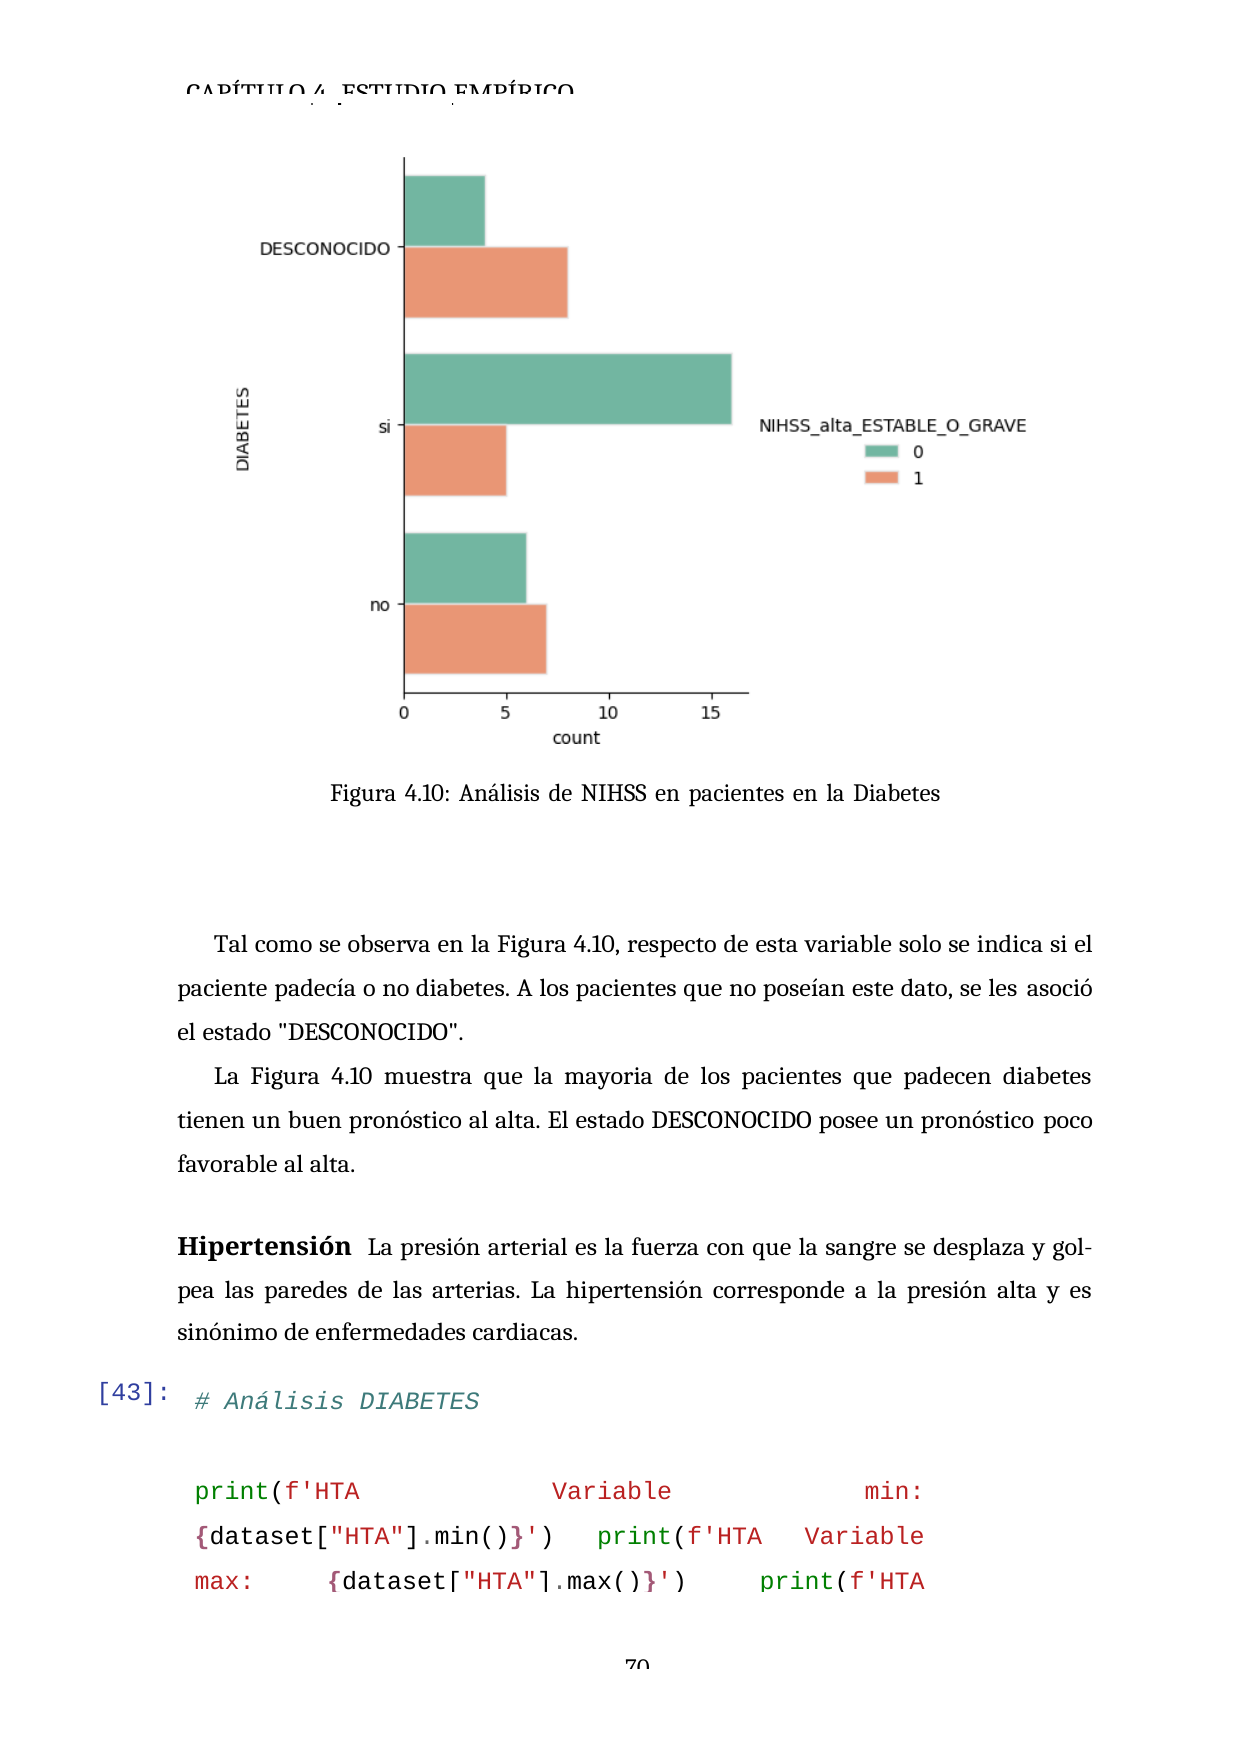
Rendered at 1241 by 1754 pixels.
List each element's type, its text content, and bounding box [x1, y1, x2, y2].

text Tal como se observa en la Figura 4.10, respecto de esta variable solo se indica si el paciente padecía o no diabetes. A los pacientes que no poseían este dato, se les asoció el estado "DESCONOCIDO". [177, 930, 1093, 1047]
text Hipertensión La presión arterial es la fuerza con que la sangre se desplaza y gol- pea las paredes de las arterias. La hipertensión corresponde a la presión alta y es sinónimo de enfermedades cardiacas. [177, 1228, 1093, 1347]
text [43]: [96, 1380, 1240, 1408]
picture [236, 157, 1027, 744]
text Figura 4.10: Análisis de NIHSS en pacientes en la Diabetes [202, 779, 1068, 808]
text La Figura 4.10 muestra que la mayoria de los pacientes que padecen diabetes tienen un buen pronóstico al alta. El estado DESCONOCIDO posee un pronóstico poco favorable al alta. [177, 1062, 1093, 1179]
